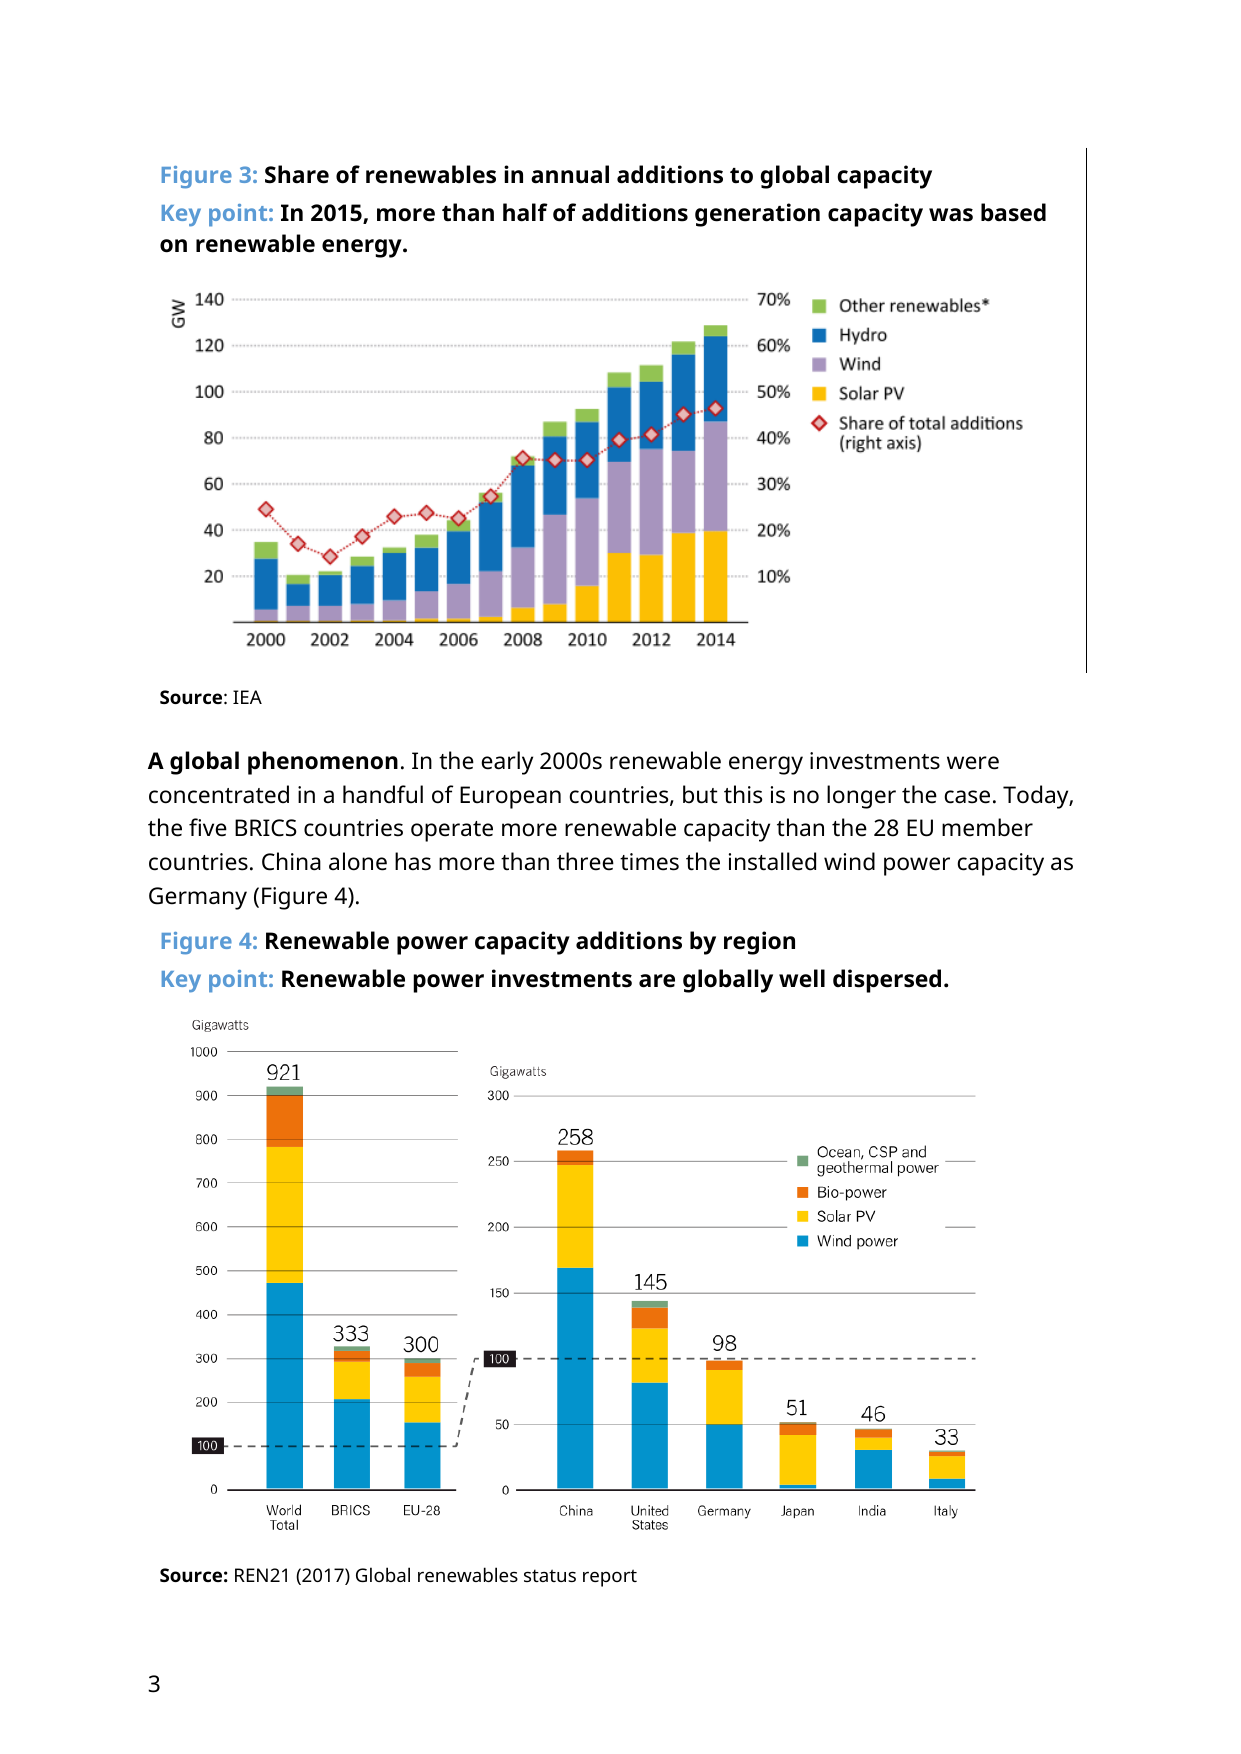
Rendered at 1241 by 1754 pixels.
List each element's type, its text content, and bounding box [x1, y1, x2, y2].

table_header Figure 4: Renewable power capacity additions by region Key point: Renewable power investments are globally well dispersed. [148, 914, 996, 1551]
text A global phenomenon. In the early 2000s renewable energy investments were concentrated in a handful of European countries, but this is no longer the case. Today, the five BRICS countries operate more renewable capacity than the 28 EU member countries. China alone has more than three times the installed wind power capacity as Germany (Figure 4). [148, 745, 1093, 911]
table_header Figure 3: Share of renewables in annual additions to global capacity Key point: In 2015, more than half of additions generation capacity was based on renewable energy. [148, 148, 1086, 673]
table_cell Source: IEA [148, 673, 1087, 728]
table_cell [148, 1551, 996, 1606]
picture [159, 281, 1035, 659]
picture [159, 1010, 983, 1537]
